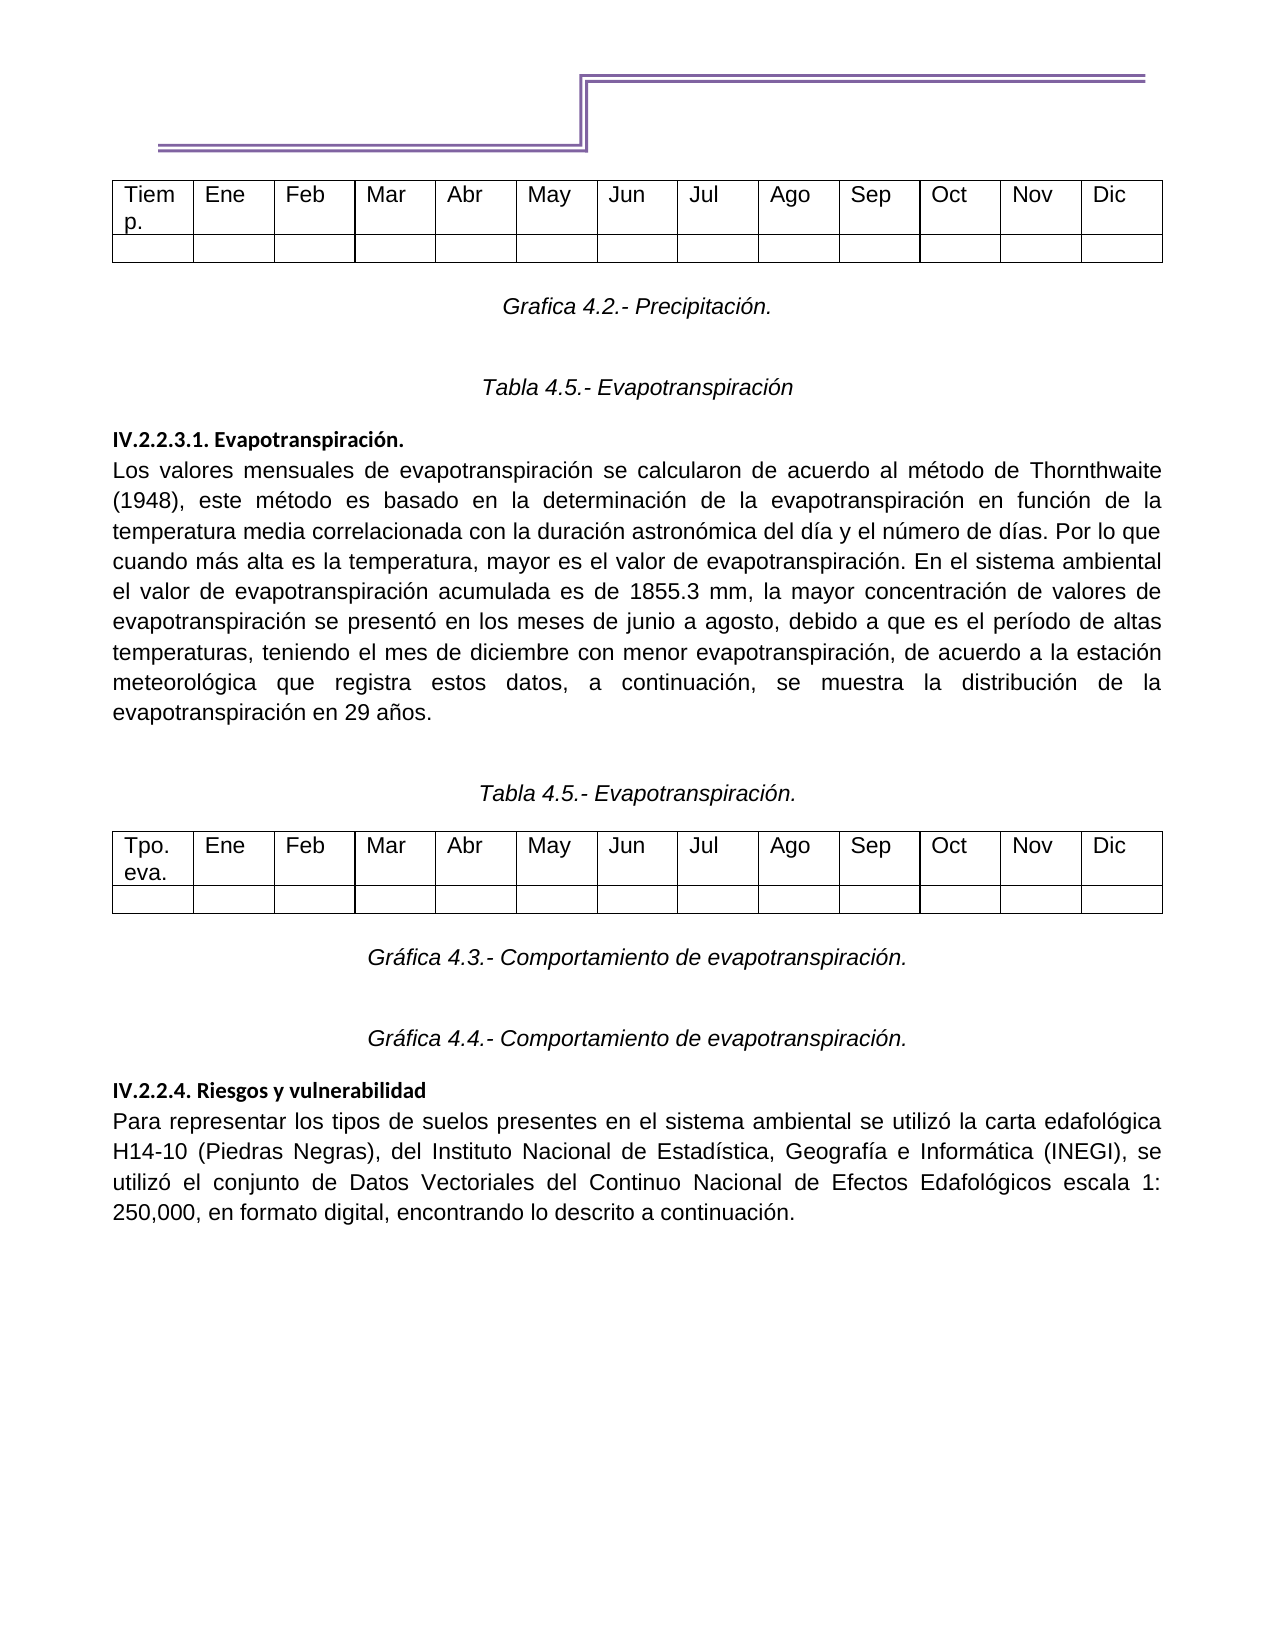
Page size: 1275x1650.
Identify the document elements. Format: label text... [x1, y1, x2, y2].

subtitle IV.2.2.4. Riesgos y vulnerabilidad [112, 1076, 1162, 1104]
table_cell [113, 886, 193, 912]
table_header May [517, 181, 597, 234]
table_cell [921, 886, 1000, 912]
table_cell [759, 235, 839, 262]
table_cell [1001, 886, 1081, 912]
table_cell [356, 235, 435, 262]
table_header Abr [436, 181, 516, 234]
table_header Jun [598, 832, 677, 885]
table_cell [1001, 235, 1081, 262]
table_header Ago [759, 832, 839, 885]
table_cell [598, 886, 677, 912]
table_cell [678, 235, 758, 262]
table_header Tpo. eva. [113, 832, 193, 885]
table_header Jun [598, 181, 677, 234]
table_header Mar [356, 832, 435, 885]
table_cell [840, 235, 919, 262]
text Tabla 4.5.- Evapotranspiración [112, 344, 1162, 400]
table_cell [436, 886, 516, 912]
table_header Sep [840, 832, 919, 885]
table_header Nov [1001, 832, 1081, 885]
text Los valores mensuales de evapotranspiración se calcularon de acuerdo al método de Thornthwaite (1948), este método es basado en la determinación de la evapotranspiración en función de la temperatura media correlacionada con la duración astronómica del día y el número de días. Por lo que cuando más alta es la temperatura, mayor es el valor de evapotranspiración. En el sistema ambiental el valor de evapotranspiración acumulada es de 1855.3 mm, la mayor concentración de valores de evapotranspiración se presentó en los meses de junio a agosto, debido a que es el período de altas temperaturas, teniendo el mes de diciembre con menor evapotranspiración, de acuerdo a la estación meteorológica que registra estos datos, a continuación, se muestra la distribución de la evapotranspiración en 29 años. [112, 457, 1162, 725]
table_cell [275, 886, 354, 912]
table_header Feb [275, 832, 354, 885]
text Para representar los tipos de suelos presentes en el sistema ambiental se utilizó la carta edafológica H14-10 (Piedras Negras), del Instituto Nacional de Estadística, Geografía e Informática (INEGI), se utilizó el conjunto de Datos Vectoriales del Continuo Nacional de Efectos Edafológicos escala 1: 250,000, en formato digital, encontrando lo descrito a continuación. [112, 1108, 1162, 1225]
table_cell [1082, 886, 1162, 912]
table_header Jul [678, 181, 758, 234]
table_header Tiemp. [113, 181, 193, 234]
table_cell [678, 886, 758, 912]
table_cell [921, 235, 1000, 262]
table_header Abr [436, 832, 516, 885]
table_header Oct [921, 181, 1000, 234]
table_header Oct [921, 832, 1000, 885]
text Gráfica 4.3.- Comportamiento de evapotranspiración. [112, 914, 1162, 970]
table_cell [517, 235, 597, 262]
table_header Dic [1082, 832, 1162, 885]
table_cell [194, 235, 274, 262]
table_cell [840, 886, 919, 912]
subtitle IV.2.2.3.1. Evapotranspiración. [112, 425, 1162, 453]
table_header Ago [759, 181, 839, 234]
table_cell [275, 235, 354, 262]
table_cell [356, 886, 435, 912]
table_cell [194, 886, 274, 912]
text Grafica 4.2.- Precipitación. [112, 263, 1162, 319]
table_header Ene [194, 832, 274, 885]
table_cell [113, 235, 193, 262]
table_cell [517, 886, 597, 912]
table_header Jul [678, 832, 758, 885]
table_cell [759, 886, 839, 912]
table_header May [517, 832, 597, 885]
table_cell [598, 235, 677, 262]
table_cell [436, 235, 516, 262]
table_header Dic [1082, 181, 1162, 234]
table_header Sep [840, 181, 919, 234]
table_header Mar [356, 181, 435, 234]
text Tabla 4.5.- Evapotranspiración. [112, 750, 1162, 807]
table_header Feb [275, 181, 354, 234]
text Gráfica 4.4.- Comportamiento de evapotranspiración. [112, 995, 1162, 1051]
table_header Nov [1001, 181, 1081, 234]
table_header Ene [194, 181, 274, 234]
table_cell [1082, 235, 1162, 262]
